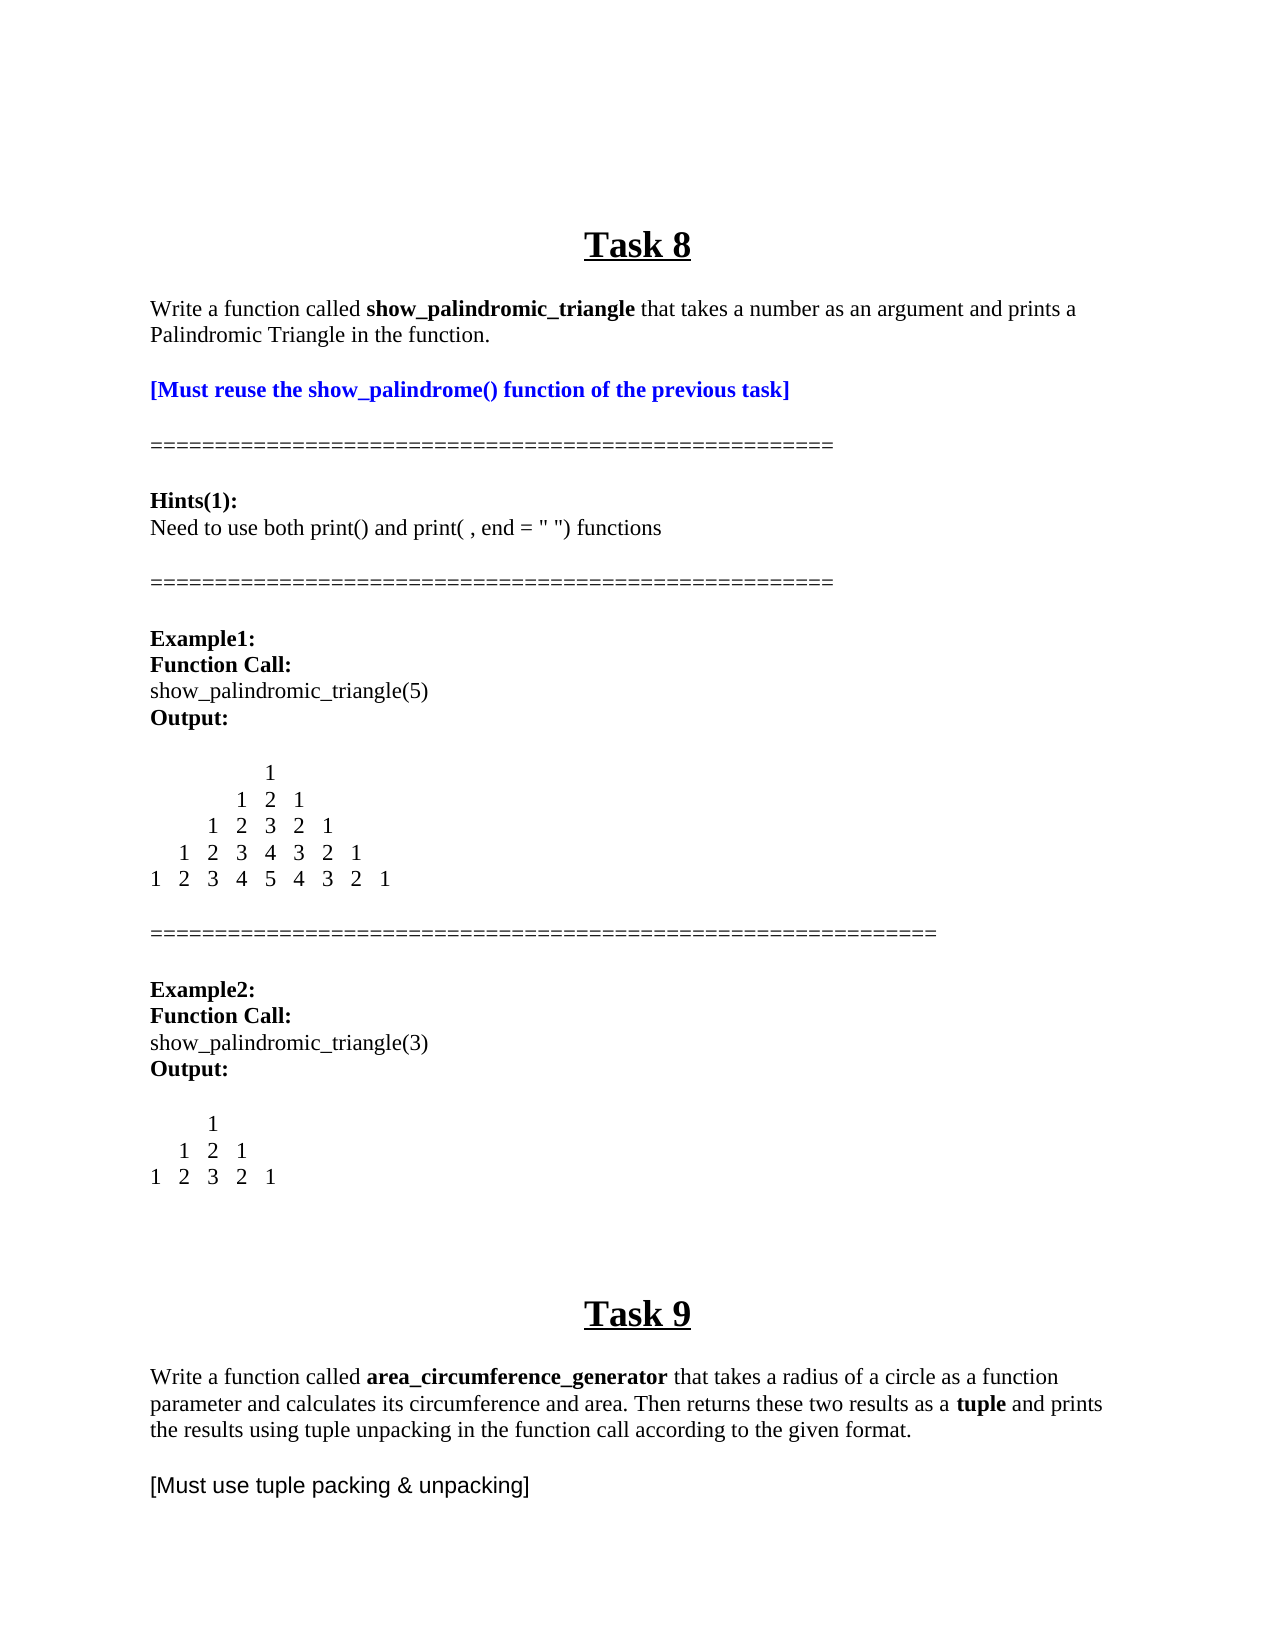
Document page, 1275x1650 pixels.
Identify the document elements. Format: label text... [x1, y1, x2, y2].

text Example2: Function Call: show_palindromic_triangle(3) Output: [150, 976, 1125, 1081]
text ===================================================== [150, 432, 1125, 458]
text Write a function called show_palindromic_triangle that takes a number as an argument and prints a Palindromic Triangle in the function. [150, 294, 1125, 347]
text ============================================================= [150, 920, 1125, 947]
text Task 9 [150, 1291, 1125, 1334]
text 1 1 2 1 1 2 3 2 1 1 2 3 4 3 2 1 1 2 3 4 5 4 3 2 1 [150, 759, 1125, 891]
text [Must reuse the show_palindrome() function of the previous task] [150, 376, 1125, 403]
text Hints(1): Need to use both print() and print( , end = " ") functions [150, 487, 1125, 540]
text 1 1 2 1 1 2 3 2 1 [150, 1111, 1125, 1189]
text Task 8 [150, 222, 1125, 265]
text ===================================================== [150, 569, 1125, 596]
text Write a function called area_circumference_generator that takes a radius of a circle as a function parameter and calculates its circumference and area. Then returns these two results as a tuple and prints the results using tuple unpacking in the function call according to the given format. [150, 1363, 1125, 1442]
text Example1: Function Call: show_palindromic_triangle(5) Output: [150, 625, 1125, 730]
